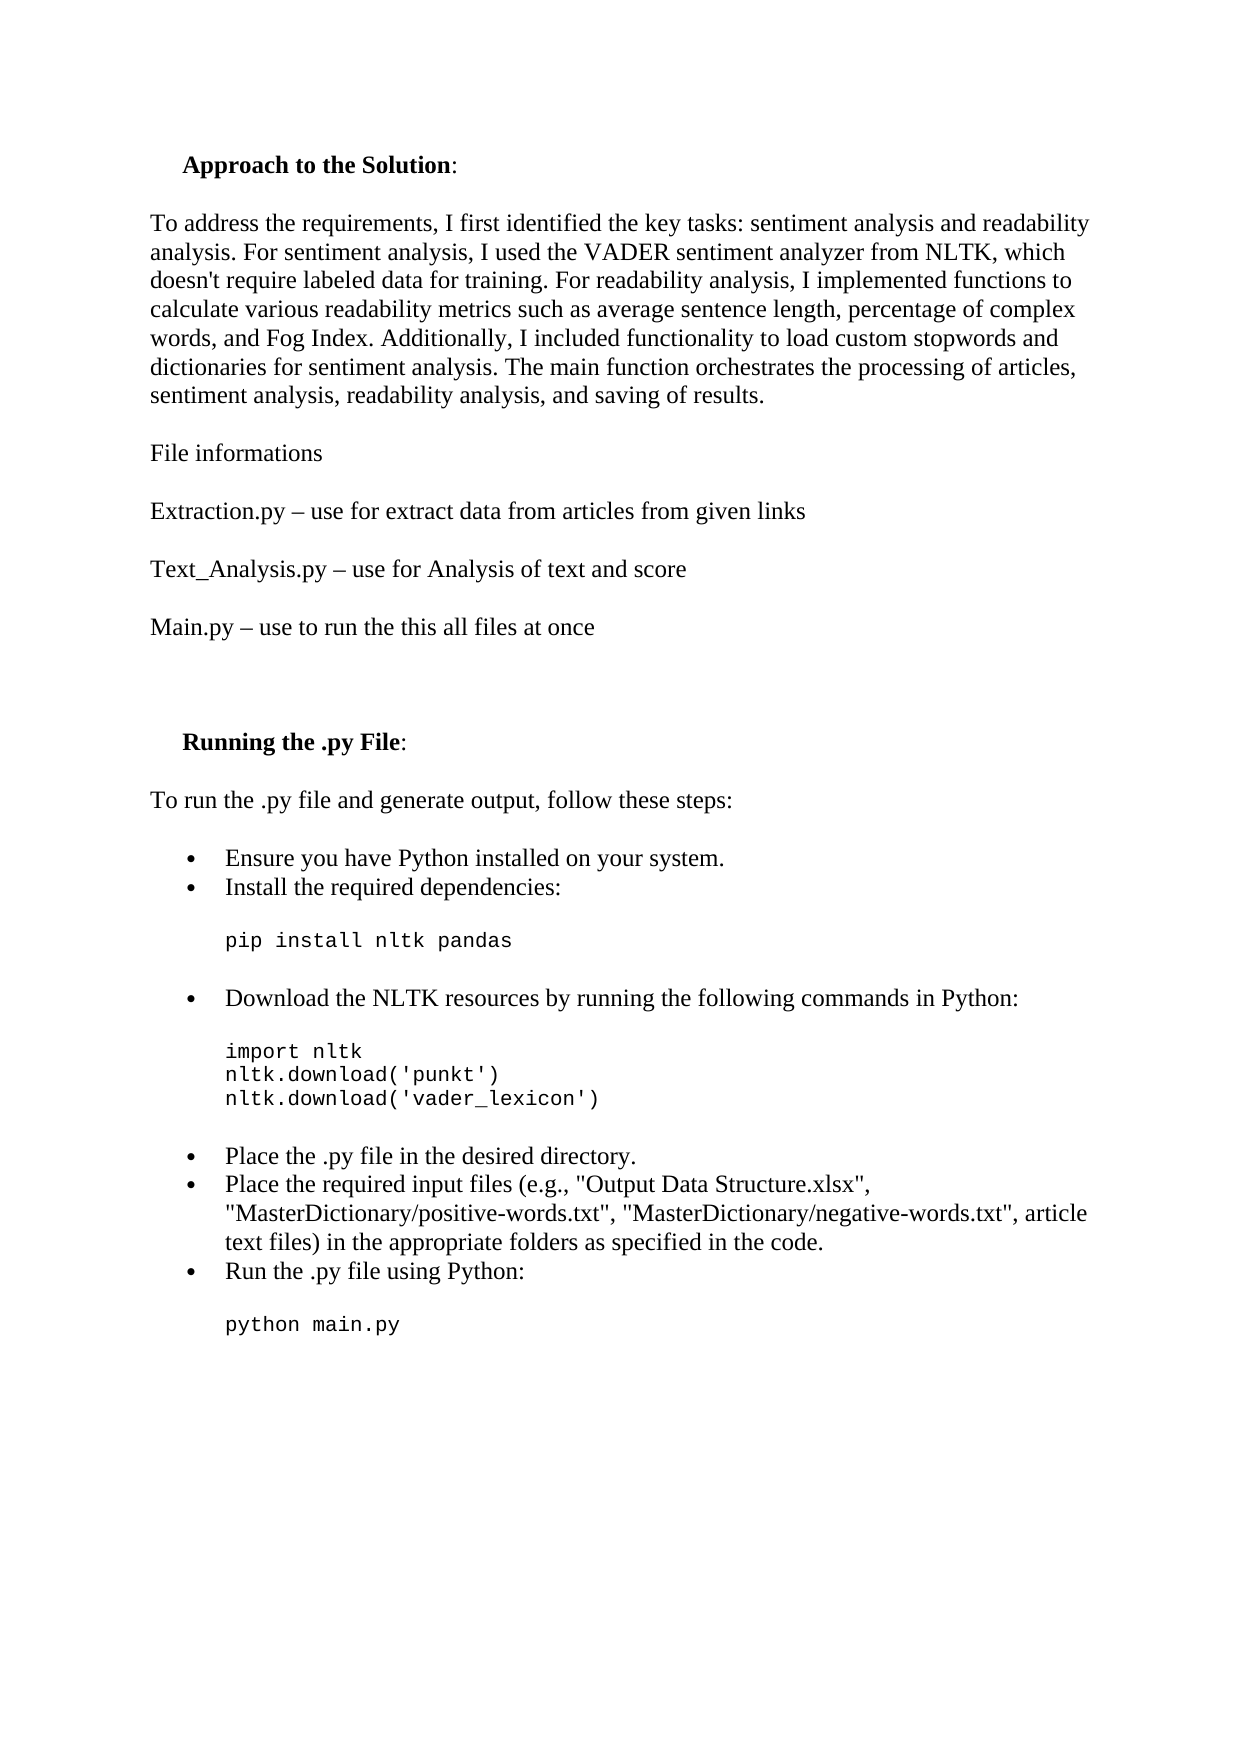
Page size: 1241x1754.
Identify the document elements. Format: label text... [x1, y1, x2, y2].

text import nltk [225, 1041, 1090, 1064]
list Place the required input files (e.g., "Output Data Structure.xlsx", "MasterDictionary/positive-words.txt", "MasterDictionary/negative-words.txt", article text files) in the appropriate folders as specified in the code. [187, 1169, 1090, 1256]
list Install the required dependencies: [187, 872, 1090, 901]
text To address the requirements, I first identified the key tasks: sentiment analysis and readability analysis. For sentiment analysis, I used the VADER sentiment analyzer from NLTK, which doesn't require labeled data for training. For readability analysis, I implemented functions to calculate various readability metrics such as average sentence length, percentage of complex words, and Fog Index. Additionally, I included functionality to load custom stopwords and dictionaries for sentiment analysis. The main function orchestrates the processing of articles, sentiment analysis, readability analysis, and saving of results. [150, 208, 1090, 409]
text Text_Analysis.py – use for Analysis of text and score [150, 554, 1090, 582]
text nltk.download('vader_lexicon') [225, 1088, 1090, 1112]
text  Running the .py File: [150, 727, 1090, 756]
text nltk.download('punkt') [225, 1064, 1090, 1088]
text pip install nltk pandas [225, 930, 1090, 954]
text To run the .py file and generate output, follow these steps: [150, 785, 1090, 814]
list Download the NLTK resources by running the following commands in Python: [187, 983, 1090, 1012]
text python main.py [225, 1314, 1090, 1337]
list Run the .py file using Python: [187, 1256, 1090, 1284]
text Main.py – use to run the this all files at once [150, 612, 1090, 640]
text  Approach to the Solution: [150, 150, 1090, 179]
list Ensure you have Python installed on your system. [187, 843, 1090, 872]
list Place the .py file in the desired directory. [187, 1141, 1090, 1169]
text File informations Extraction.py – use for extract data from articles from given links [150, 438, 1090, 524]
